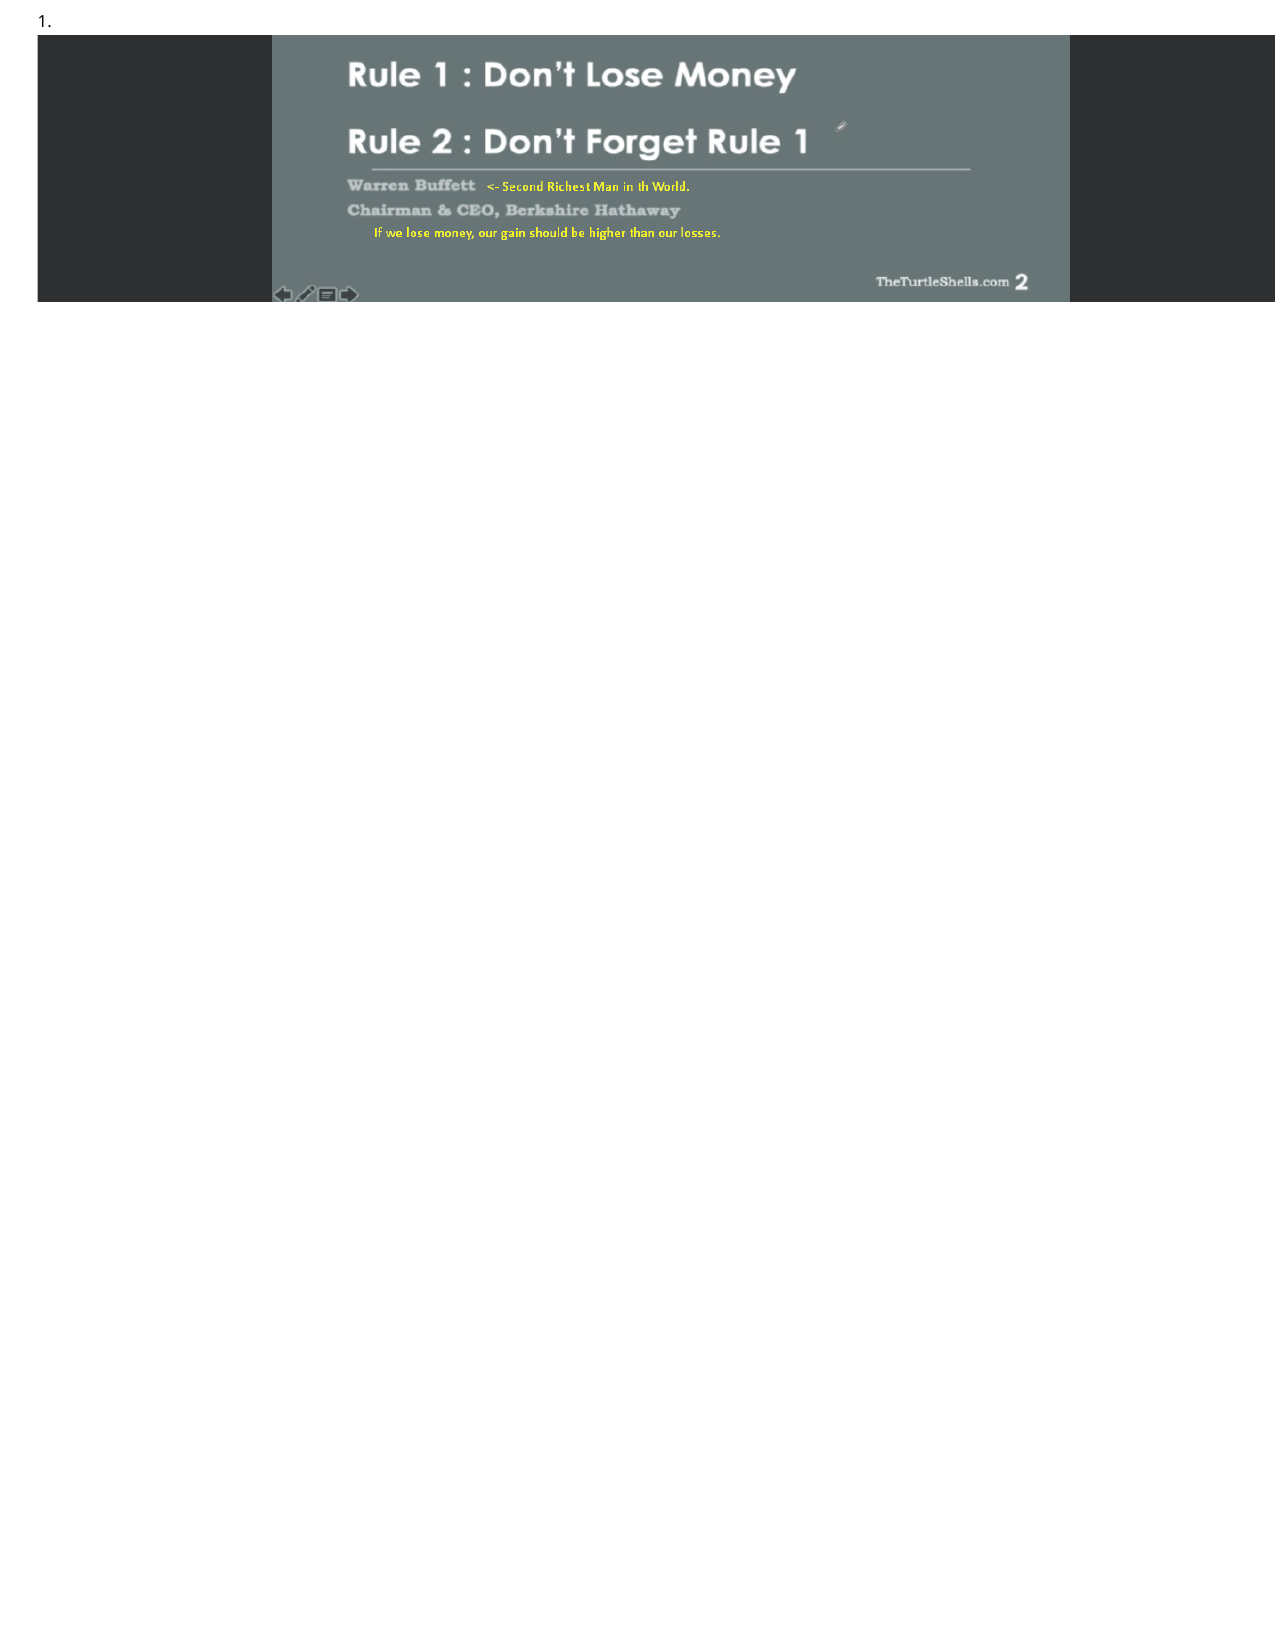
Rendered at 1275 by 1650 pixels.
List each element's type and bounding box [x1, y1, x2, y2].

picture [37, 35, 1275, 302]
